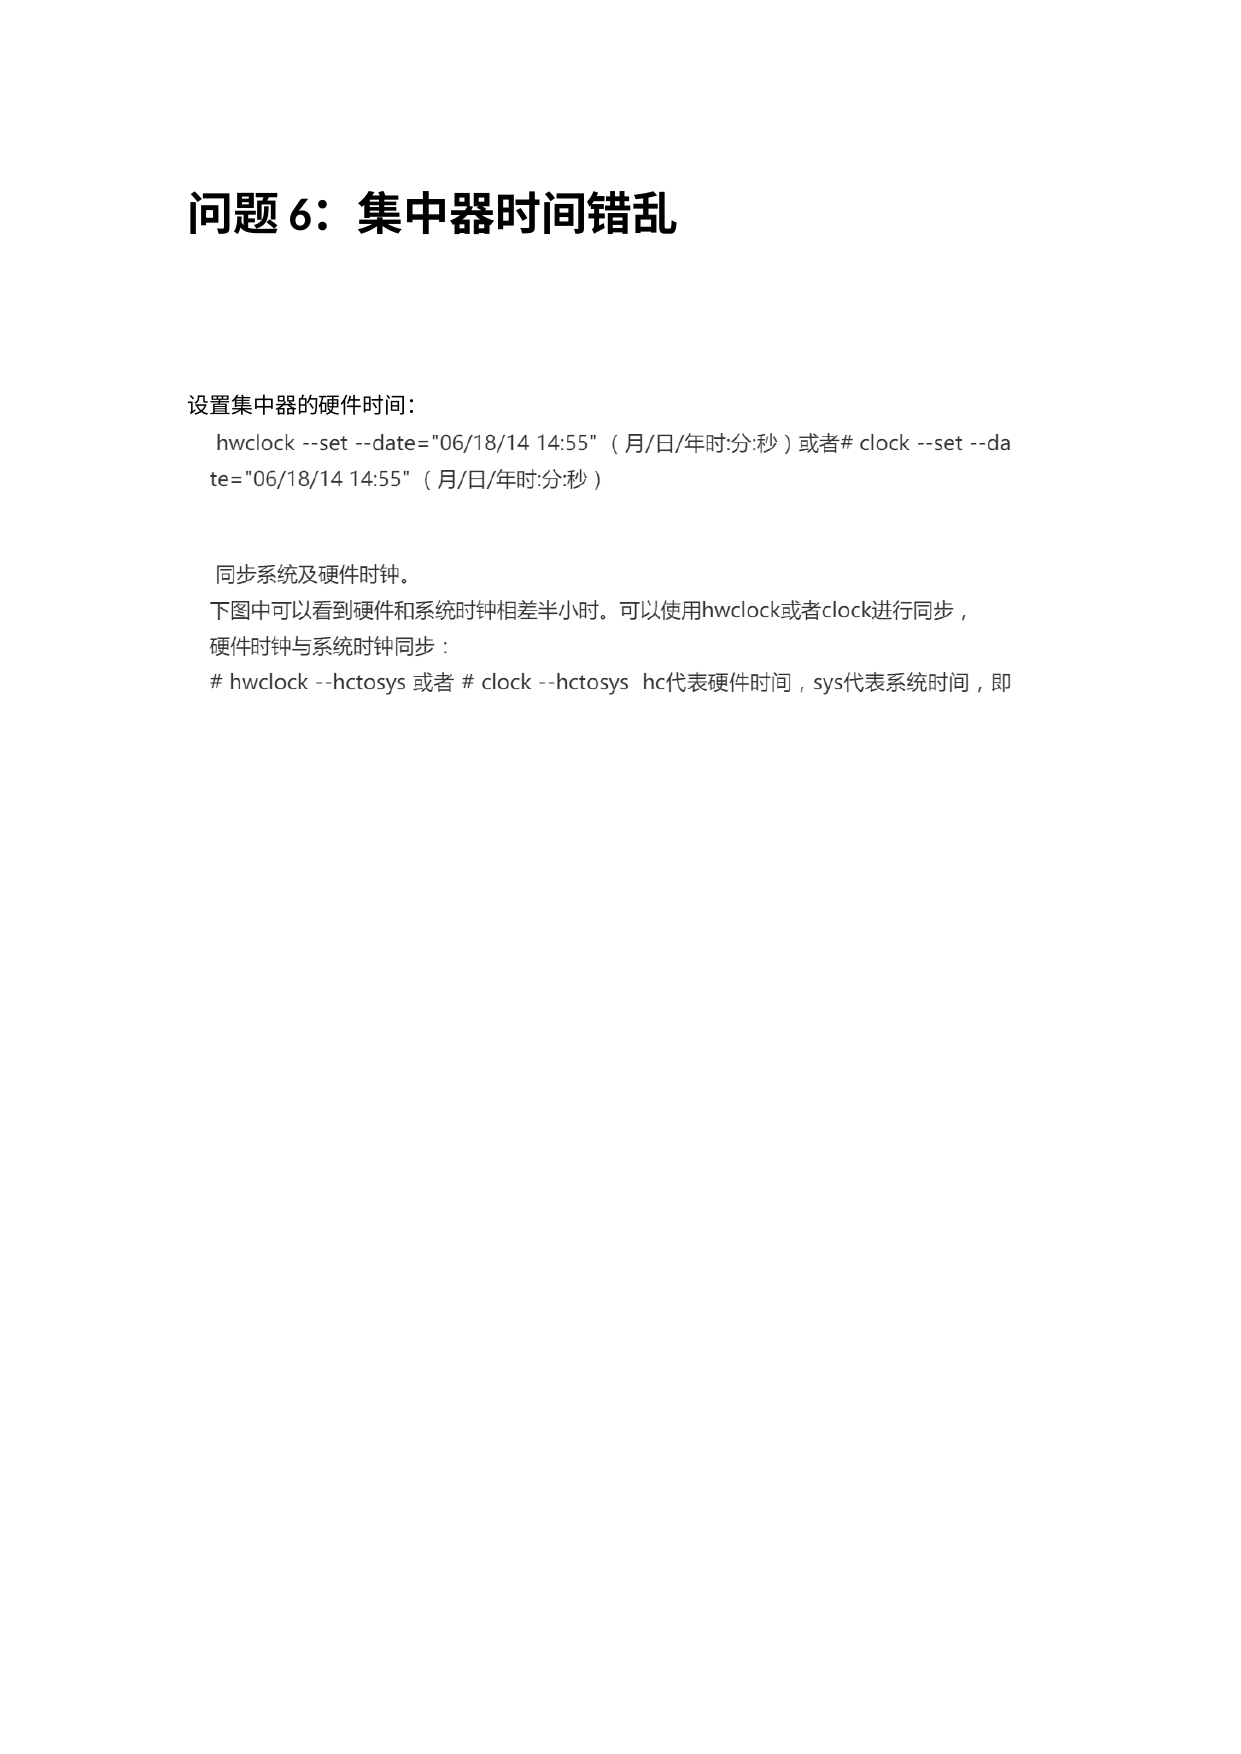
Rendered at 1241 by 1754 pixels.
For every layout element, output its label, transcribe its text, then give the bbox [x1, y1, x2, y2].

subtitle 问题6：集中器时间错乱 [187, 162, 1053, 259]
text 设置集中器的硬件时间： [187, 387, 1053, 420]
picture [187, 420, 1053, 695]
